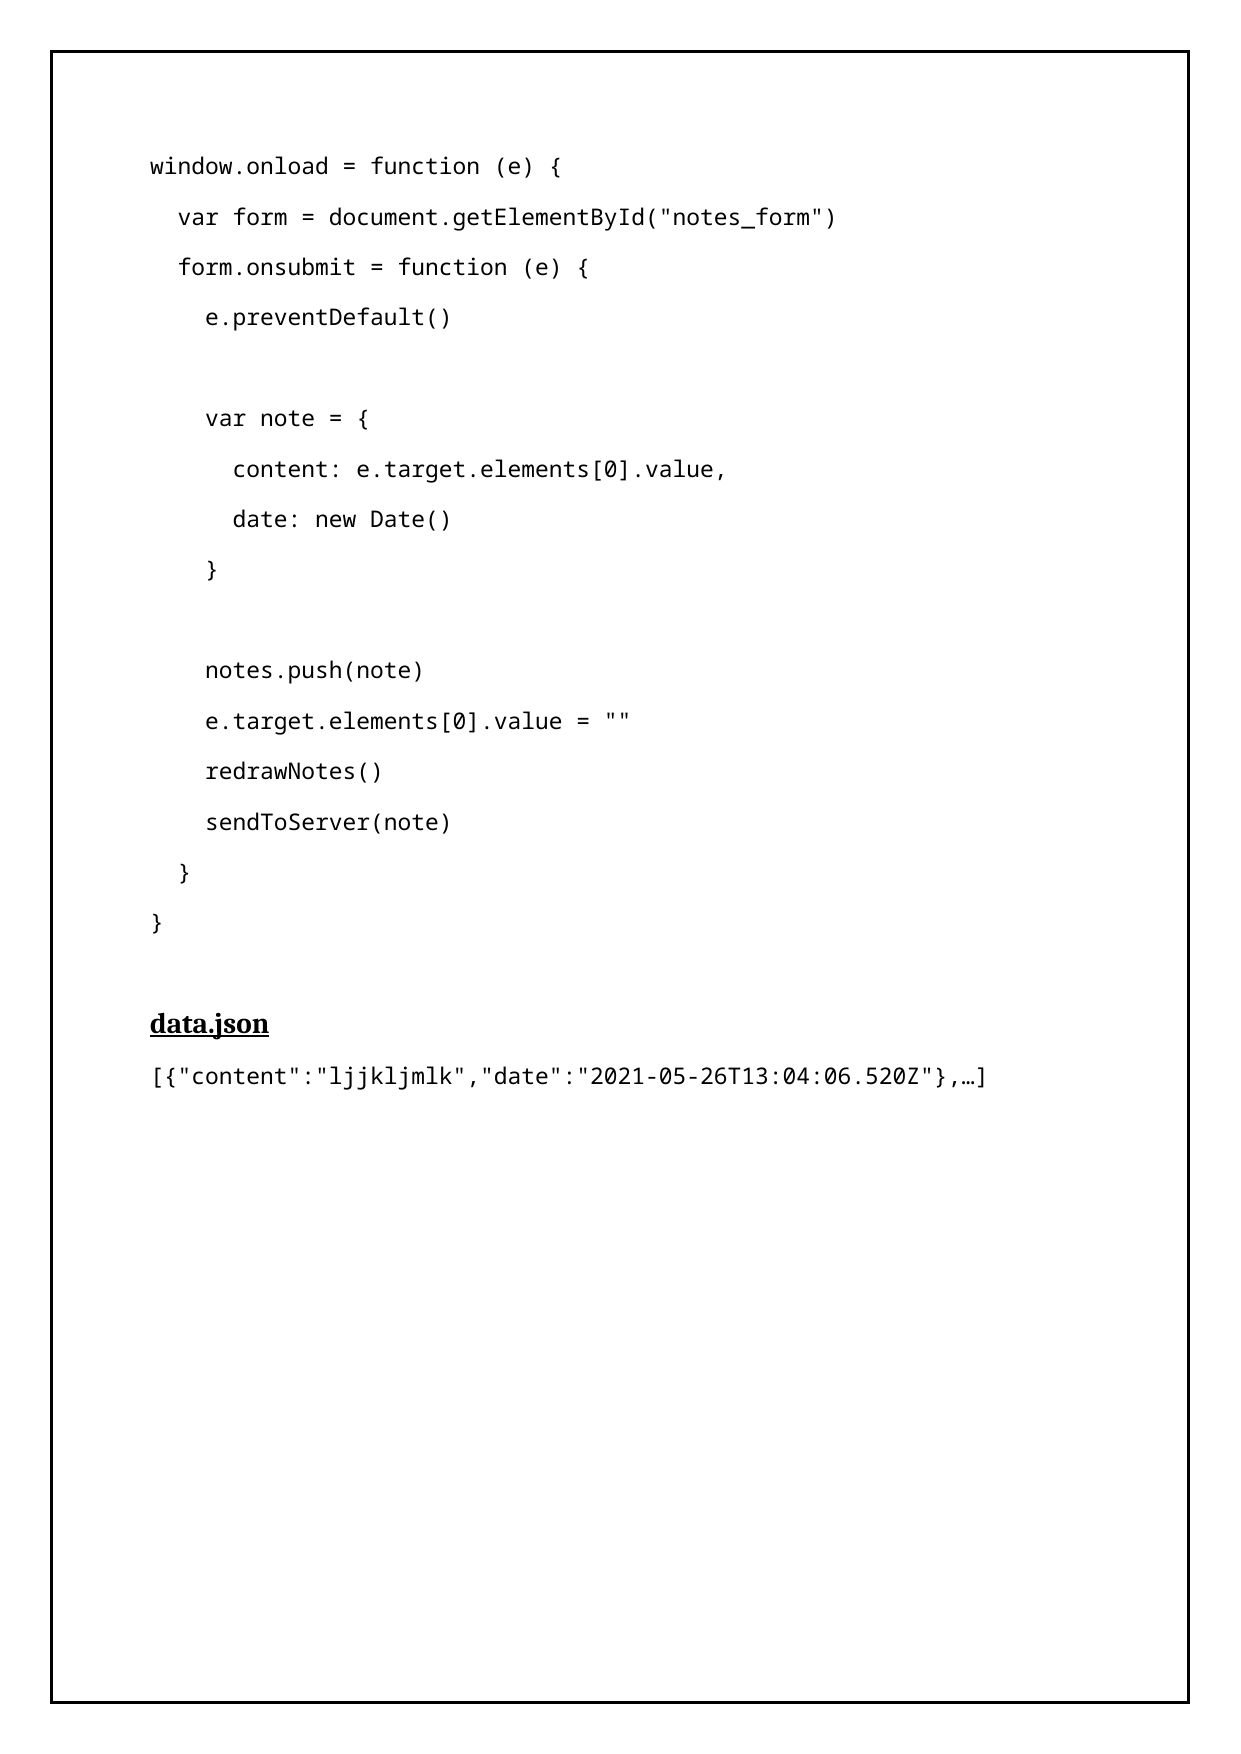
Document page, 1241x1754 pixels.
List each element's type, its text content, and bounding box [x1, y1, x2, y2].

text e.target.elements[0].value = "" [150, 704, 1090, 736]
text redrawNotes() [150, 755, 1090, 786]
text [{"content":"ljjkljmlk","date":"2021-05-26T13:04:06.520Z"},…] [150, 1060, 1090, 1091]
text var note = { [150, 402, 1090, 433]
text content: e.target.elements[0].value, [150, 452, 1090, 484]
text notes.push(note) [150, 654, 1090, 685]
text date: new Date() [150, 503, 1090, 534]
text form.onsubmit = function (e) { [150, 251, 1090, 282]
text sendToServer(note) [150, 805, 1090, 837]
text data.json [150, 1007, 1090, 1041]
text window.onload = function (e) { [150, 150, 1090, 181]
text e.preventDefault() [150, 301, 1090, 332]
text } [150, 553, 1090, 584]
text var form = document.getElementById("notes_form") [150, 200, 1090, 232]
text } [150, 856, 1090, 887]
text } [150, 906, 1090, 937]
